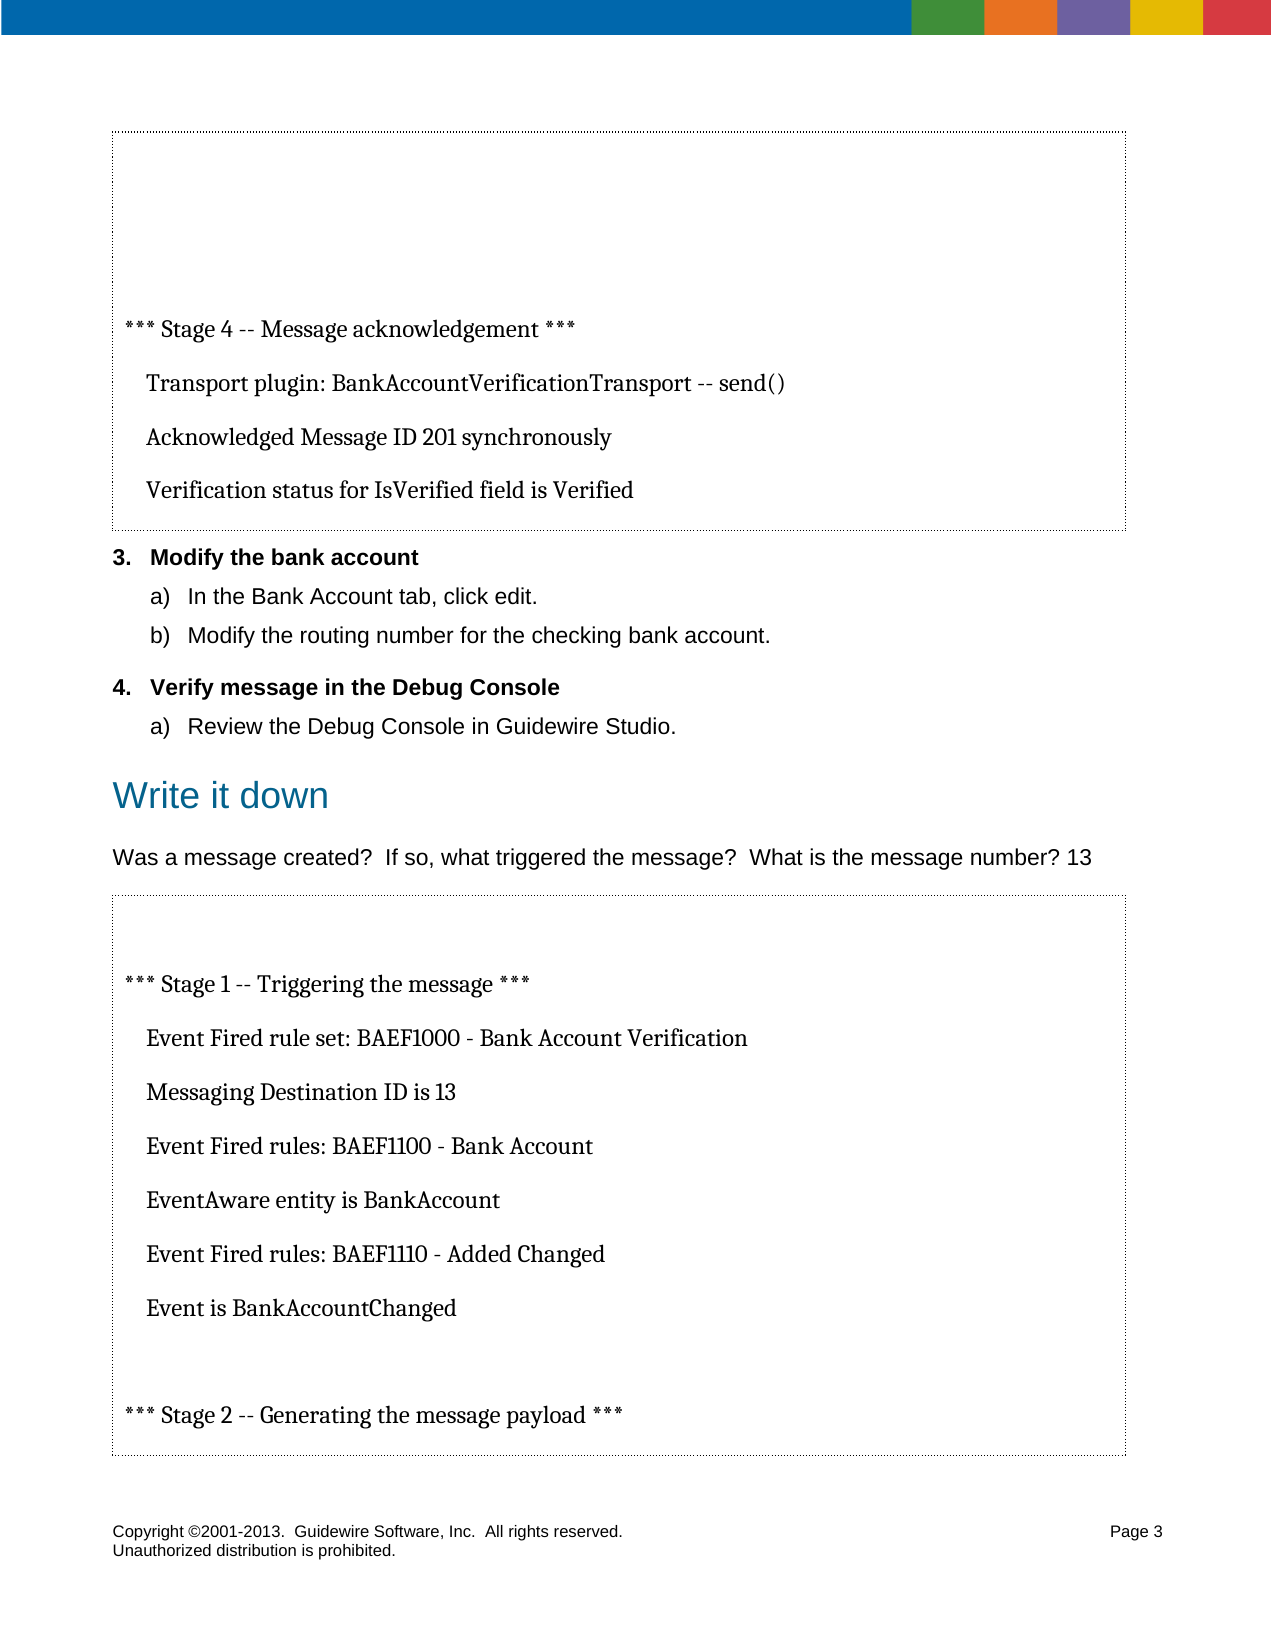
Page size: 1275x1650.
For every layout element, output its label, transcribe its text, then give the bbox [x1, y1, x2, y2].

list Review the Debug Console in Guidewire Studio. [150, 713, 1162, 739]
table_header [113, 131, 1125, 530]
list Verify message in the Debug Console [112, 674, 1162, 700]
list In the Bank Account tab, click edit. [150, 583, 1162, 609]
text Write it down [112, 773, 1162, 816]
text Was a message created? If so, what triggered the message? What is the message number? 13 [112, 844, 1132, 870]
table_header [113, 895, 1125, 1455]
list Modify the bank account [112, 544, 1162, 570]
list Modify the routing number for the checking bank account. [150, 622, 1162, 648]
picture [0, 0, 1271, 34]
